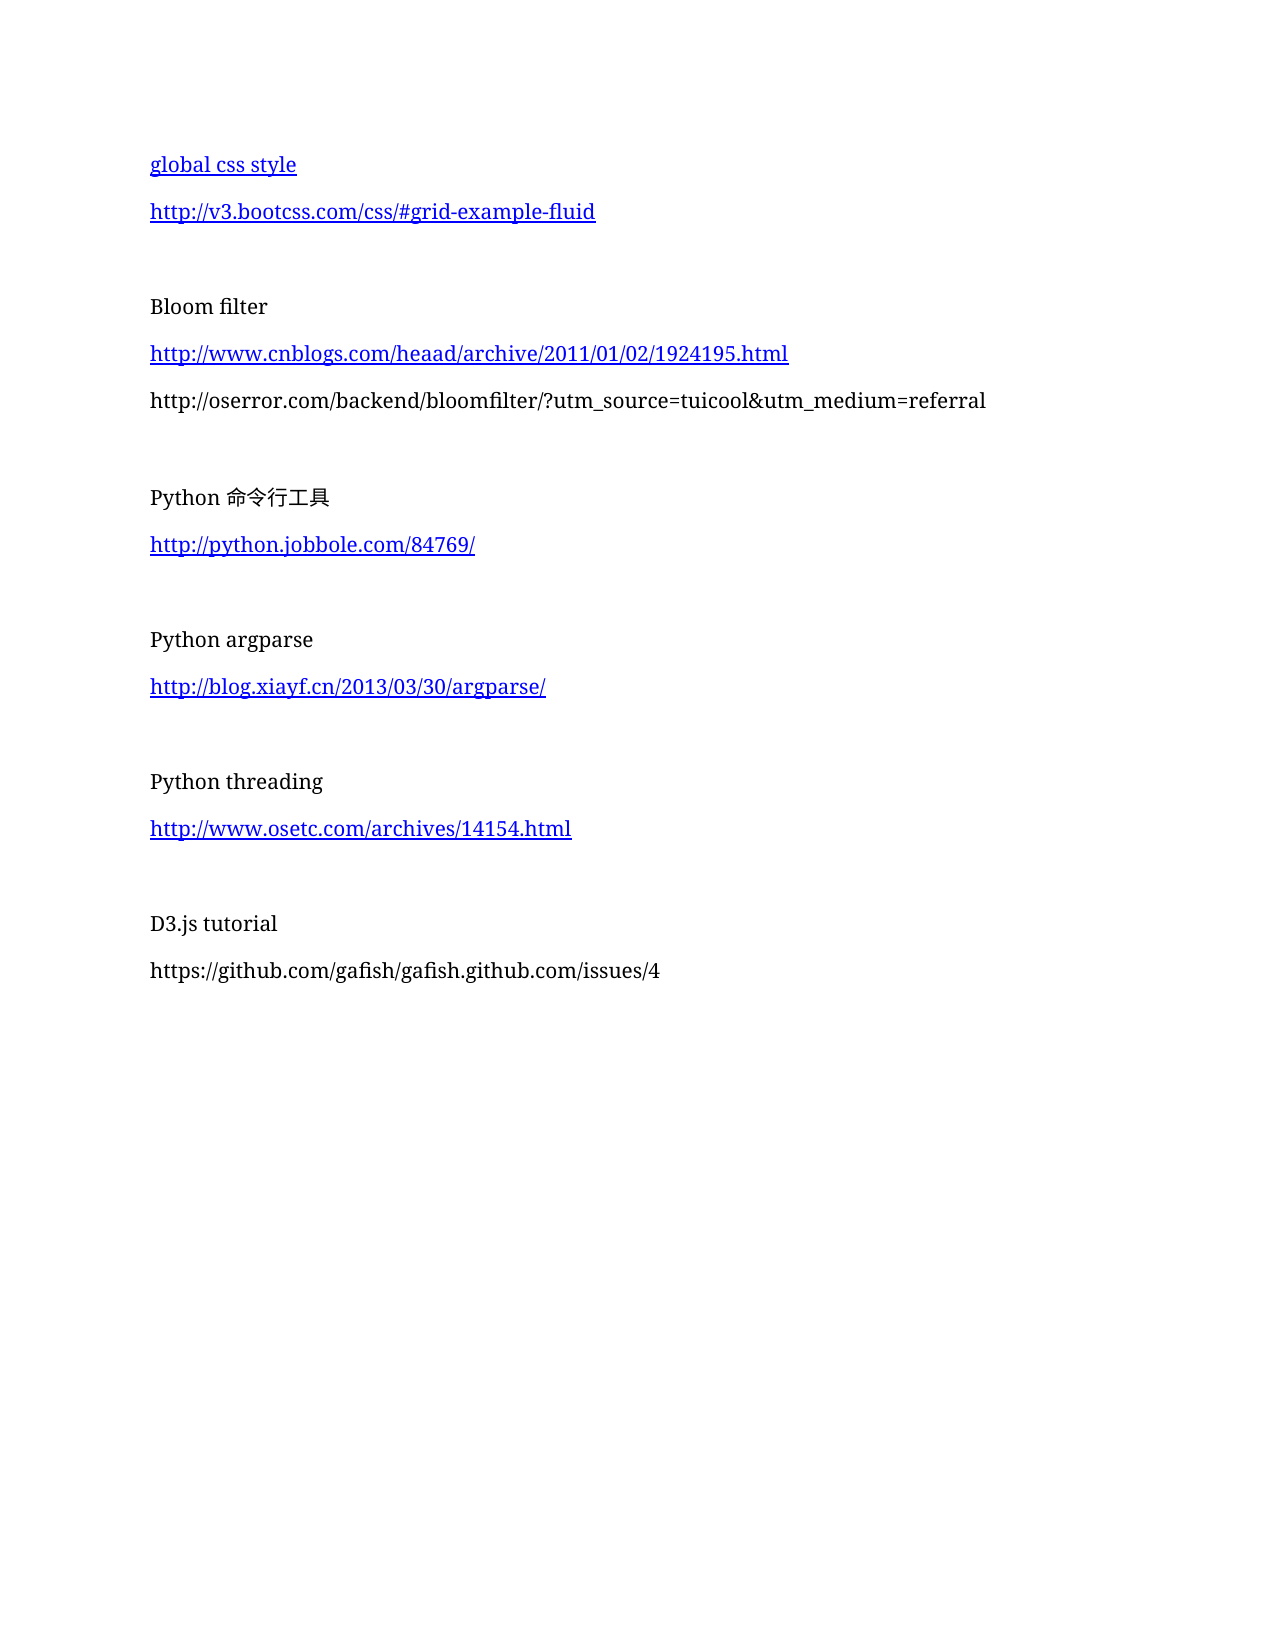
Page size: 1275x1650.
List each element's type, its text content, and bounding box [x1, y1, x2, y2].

text http://www.osetc.com/archives/14154.html [150, 814, 1125, 843]
text Python threading [150, 767, 1125, 795]
text http://blog.xiayf.cn/2013/03/30/argparse/ [150, 672, 1125, 701]
text Python argparse [150, 625, 1125, 653]
text http://oserror.com/backend/bloomfilter/?utm_source=tuicool&utm_medium=referral [150, 386, 1125, 415]
text http://www.cnblogs.com/heaad/archive/2011/01/02/1924195.html [150, 339, 1125, 368]
text global css style [150, 150, 1125, 178]
text https://github.com/gafish/gafish.github.com/issues/4 [150, 956, 1125, 984]
text Bloom filter [150, 292, 1125, 320]
text http://v3.bootcss.com/css/#grid-example-fluid [150, 197, 1125, 226]
text D3.js tutorial [150, 909, 1125, 937]
text http://python.jobbole.com/84769/ [150, 530, 1125, 559]
text Python 命令行工具 [150, 481, 1125, 511]
